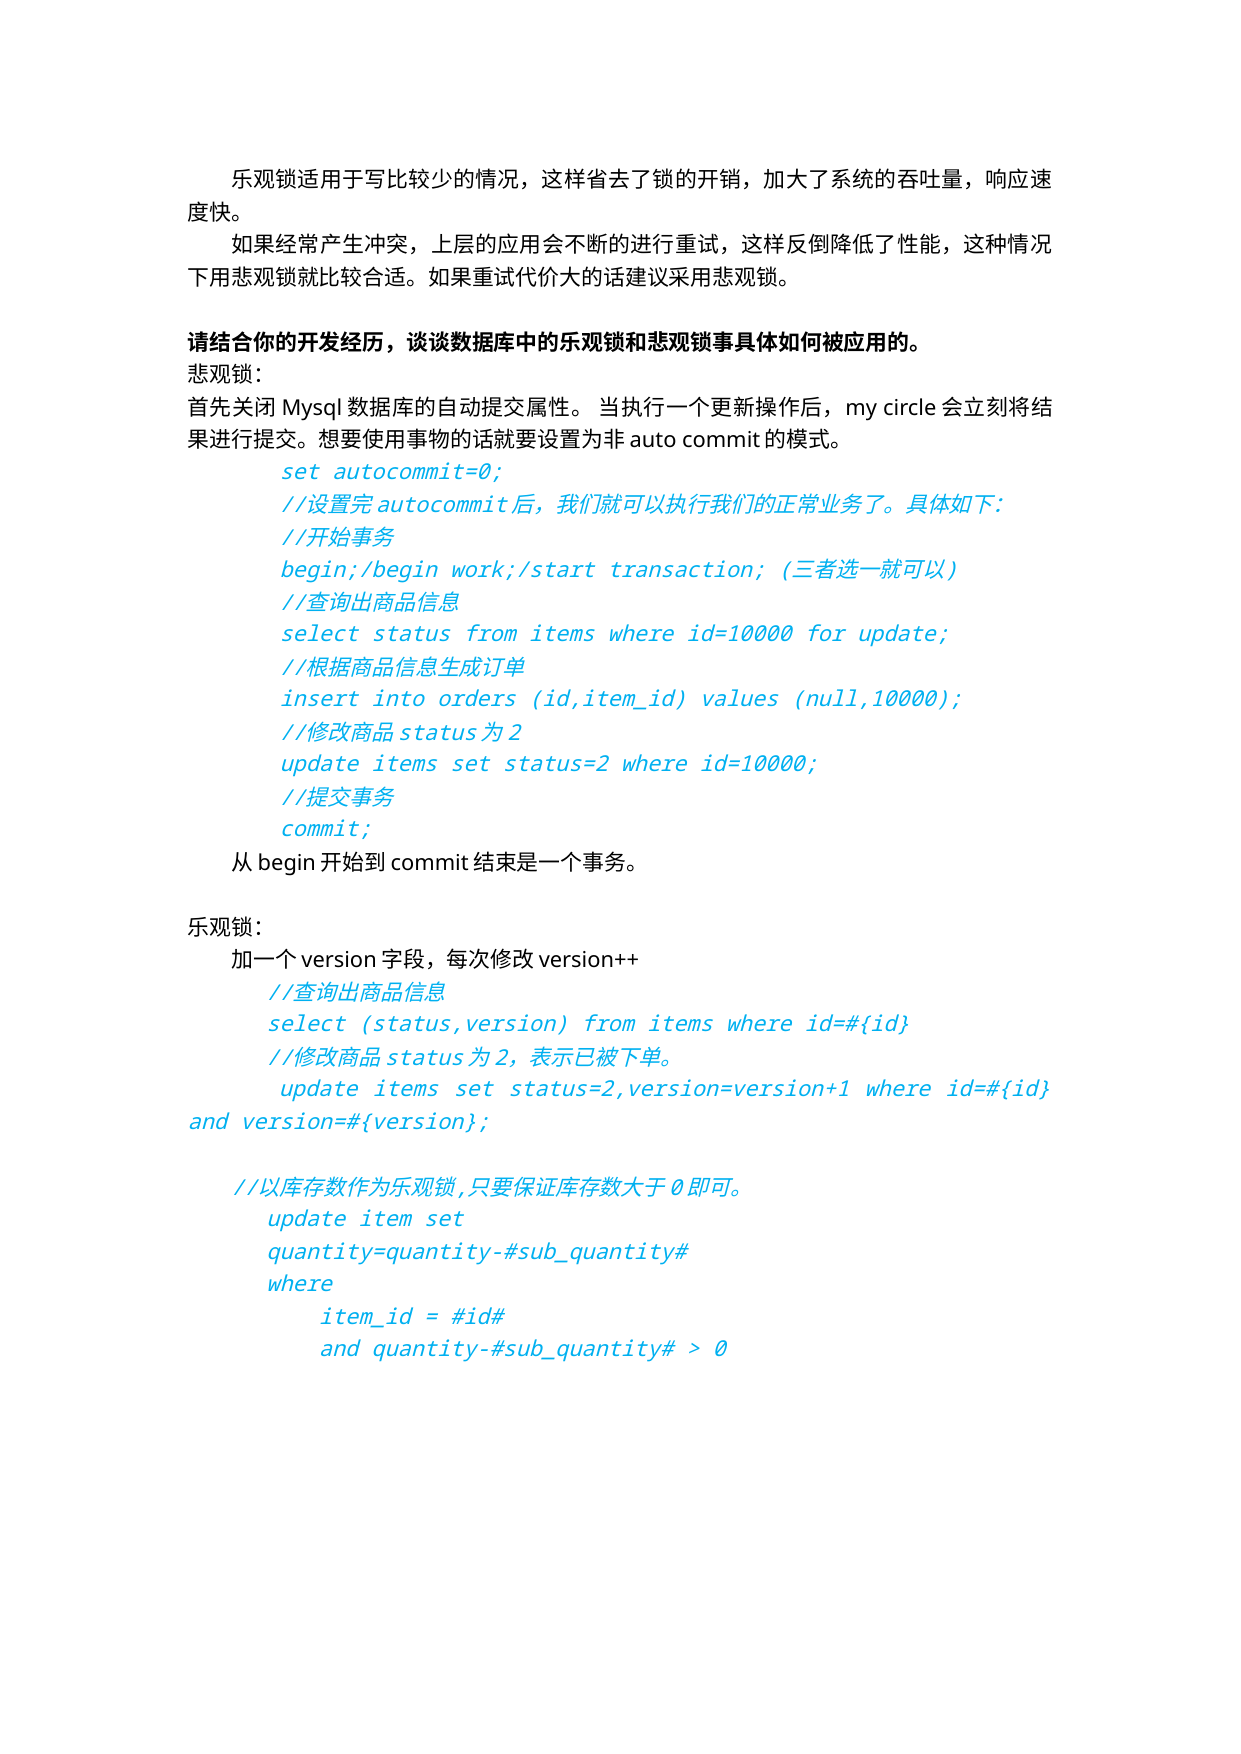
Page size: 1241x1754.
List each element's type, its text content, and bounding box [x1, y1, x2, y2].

text commit; [187, 812, 1053, 844]
text //提交事务 [187, 779, 1053, 812]
text where [187, 1267, 1053, 1299]
text //设置完autocommit后，我们就可以执行我们的正常业务了。具体如下： [187, 487, 1053, 519]
text select status from items where id=10000 for update; [187, 617, 1053, 649]
text update items set status=2,version=version+1 where id=#{id} and version=#{version}; [187, 1072, 1053, 1137]
text begin;/begin work;/start transaction; (三者选一就可以) [187, 552, 1053, 584]
text //根据商品信息生成订单 [187, 649, 1053, 682]
text 从begin开始到commit结束是一个事务。 [187, 844, 1053, 877]
text insert into orders (id,item_id) values (null,10000); [187, 682, 1053, 714]
text 如果经常产生冲突，上层的应用会不断的进行重试，这样反倒降低了性能，这种情况下用悲观锁就比较合适。如果重试代价大的话建议采用悲观锁。 [187, 227, 1053, 292]
text 悲观锁： [187, 357, 1053, 389]
text //修改商品status为2 [187, 714, 1053, 747]
text quantity=quantity-#sub_quantity# [187, 1234, 1053, 1267]
text //查询出商品信息 [187, 584, 1053, 617]
text update items set status=2 where id=10000; [187, 747, 1053, 779]
text //开始事务 [187, 519, 1053, 552]
text and quantity-#sub_quantity# > 0 [187, 1332, 1053, 1364]
text 乐观锁： [187, 909, 1053, 942]
text //以库存数作为乐观锁,只要保证库存数大于0即可。 [231, 1169, 1053, 1202]
text //查询出商品信息 [187, 974, 1053, 1007]
text set autocommit=0; [187, 454, 1053, 487]
text update item set [187, 1202, 1053, 1234]
text 请结合你的开发经历，谈谈数据库中的乐观锁和悲观锁事具体如何被应用的。 [187, 324, 1053, 357]
text select (status,version) from items where id=#{id} [187, 1007, 1053, 1039]
text 加一个version字段，每次修改version++ [187, 942, 1053, 974]
text 首先关闭Mysql数据库的自动提交属性。 当执行一个更新操作后，my circle会立刻将结果进行提交。想要使用事物的话就要设置为非auto commit的模式。 [187, 389, 1053, 454]
text //修改商品status为2，表示已被下单。 [187, 1039, 1053, 1072]
text 乐观锁适用于写比较少的情况，这样省去了锁的开销，加大了系统的吞吐量，响应速度快。 [187, 162, 1053, 227]
text item_id = #id# [187, 1299, 1053, 1332]
